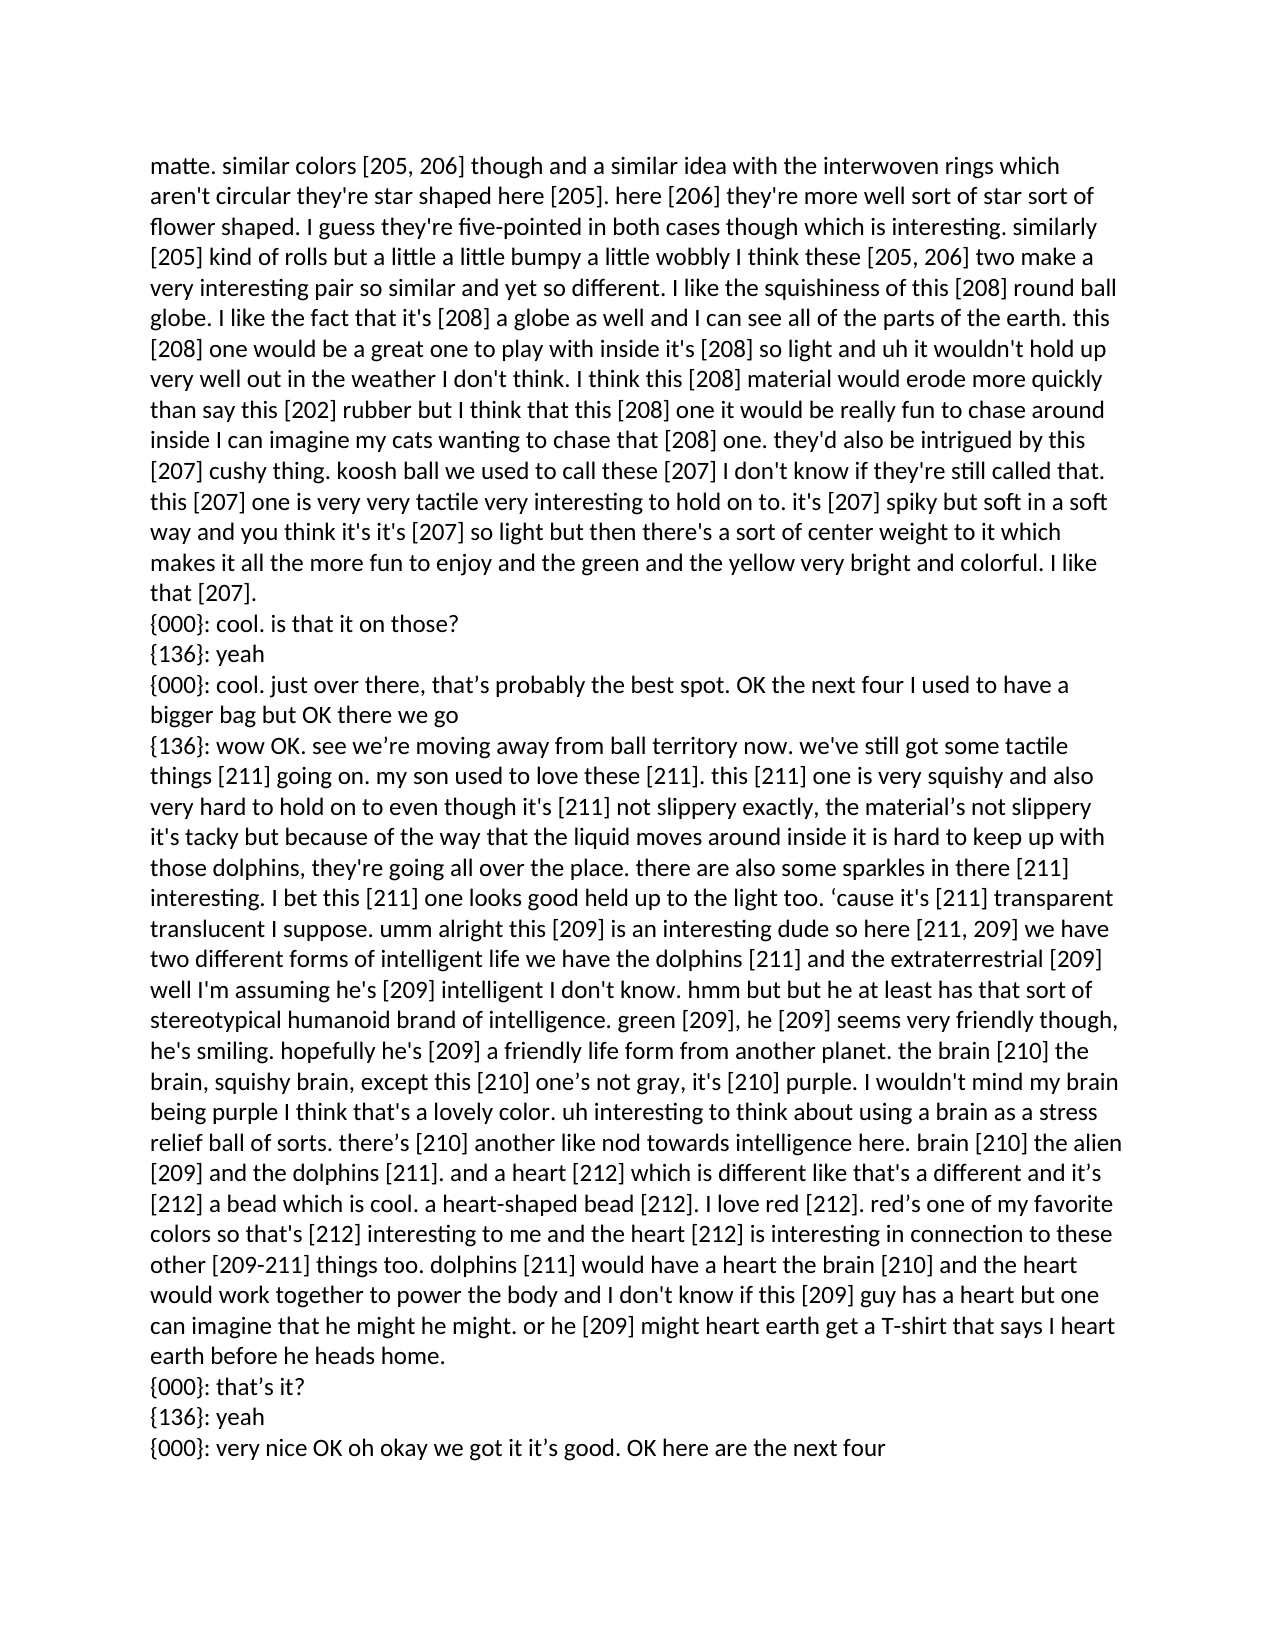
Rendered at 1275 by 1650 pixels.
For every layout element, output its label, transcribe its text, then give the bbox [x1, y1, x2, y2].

text {136}: wow OK. see we’re moving away from ball territory now. we've still got some tactile things [211] going on. my son used to love these [211]. this [211] one is very squishy and also very hard to hold on to even though it's [211] not slippery exactly, the material’s not slippery it's tacky but because of the way that the liquid moves around inside it is hard to keep up with those dolphins, they're going all over the place. there are also some sparkles in there [211] interesting. I bet this [211] one looks good held up to the light too. ‘cause it's [211] transparent translucent I suppose. umm alright this [209] is an interesting dude so here [211, 209] we have two different forms of intelligent life we have the dolphins [211] and the extraterrestrial [209] well I'm assuming he's [209] intelligent I don't know. hmm but but he at least has that sort of stereotypical humanoid brand of intelligence. green [209], he [209] seems very friendly though, he's smiling. hopefully he's [209] a friendly life form from another planet. the brain [210] the brain, squishy brain, except this [210] one’s not gray, it's [210] purple. I wouldn't mind my brain being purple I think that's a lovely color. uh interesting to think about using a brain as a stress relief ball of sorts. there’s [210] another like nod towards intelligence here. brain [210] the alien [209] and the dolphins [211]. and a heart [212] which is different like that's a different and it’s [212] a bead which is cool. a heart-shaped bead [212]. I love red [212]. red’s one of my favorite colors so that's [212] interesting to me and the heart [212] is interesting in connection to these other [209-211] things too. dolphins [211] would have a heart the brain [210] and the heart would work together to power the body and I don't know if this [209] guy has a heart but one can imagine that he might he might. or he [209] might heart earth get a T-shirt that says I heart earth before he heads home. [150, 730, 1125, 1371]
text {000}: cool. just over there, that’s probably the best spot. OK the next four I used to have a bigger bag but OK there we go [150, 669, 1125, 730]
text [150, 150, 1125, 608]
text {136}: yeah [150, 638, 1125, 669]
text {000}: that’s it? [150, 1371, 1125, 1401]
text {000}: very nice OK oh okay we got it it’s good. OK here are the next four [150, 1432, 1125, 1462]
text {136}: yeah [150, 1401, 1125, 1432]
text {000}: cool. is that it on those? [150, 608, 1125, 638]
